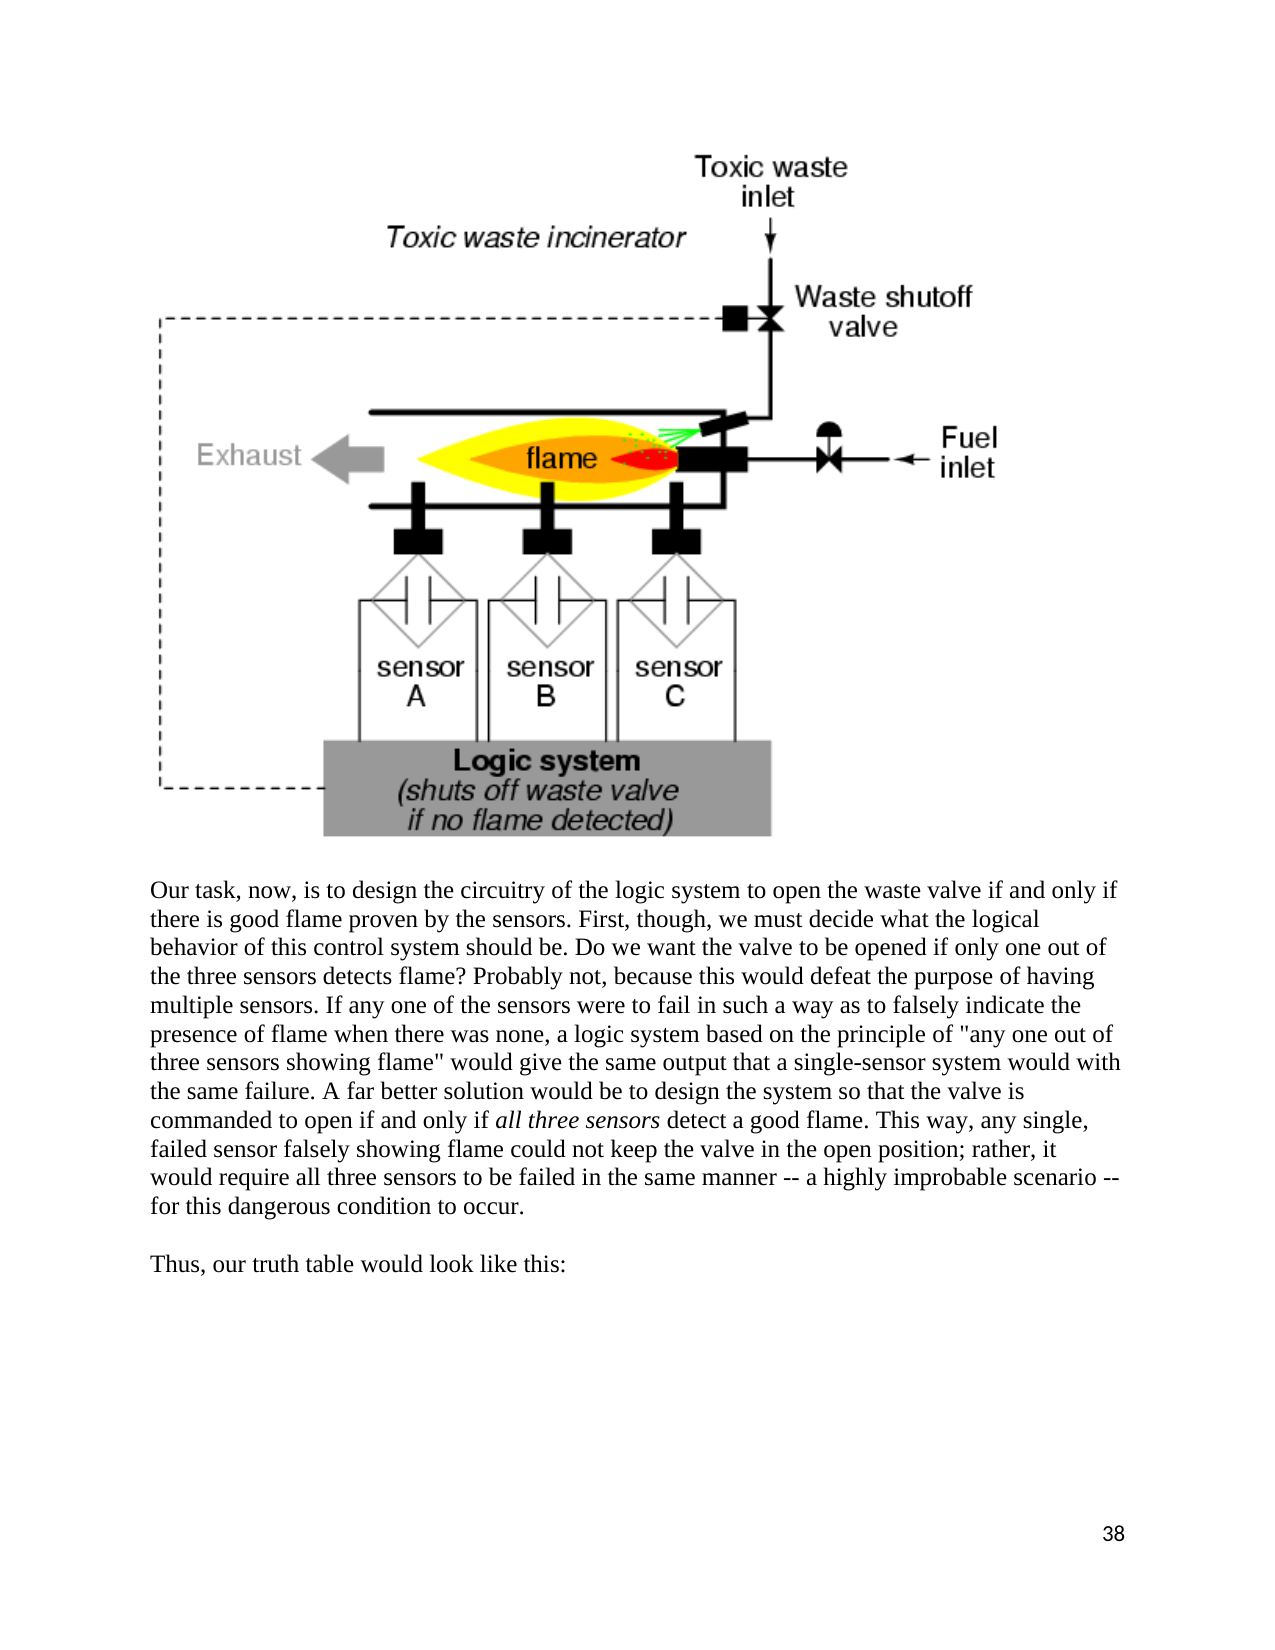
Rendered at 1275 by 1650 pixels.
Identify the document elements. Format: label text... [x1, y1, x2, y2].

text Our task, now, is to design the circuitry of the logic system to open the waste valve if and only if there is good flame proven by the sensors. First, though, we must decide what the logical behavior of this control system should be. Do we want the valve to be opened if only one out of the three sensors detects flame? Probably not, because this would defeat the purpose of having multiple sensors. If any one of the sensors were to fail in such a way as to falsely indicate the presence of flame when there was none, a logic system based on the principle of "any one out of three sensors showing flame" would give the same output that a single-sensor system would with the same failure. A far better solution would be to design the system so that the valve is commanded to open if and only if all three sensors detect a good flame. This way, any single, failed sensor falsely showing flame could not keep the valve in the open position; rather, it would require all three sensors to be failed in the same manner -- a highly improbable scenario -- for this dangerous condition to occur. [150, 875, 1125, 1220]
picture [150, 150, 1006, 846]
text Thus, our truth table would look like this: [150, 1249, 1125, 1278]
